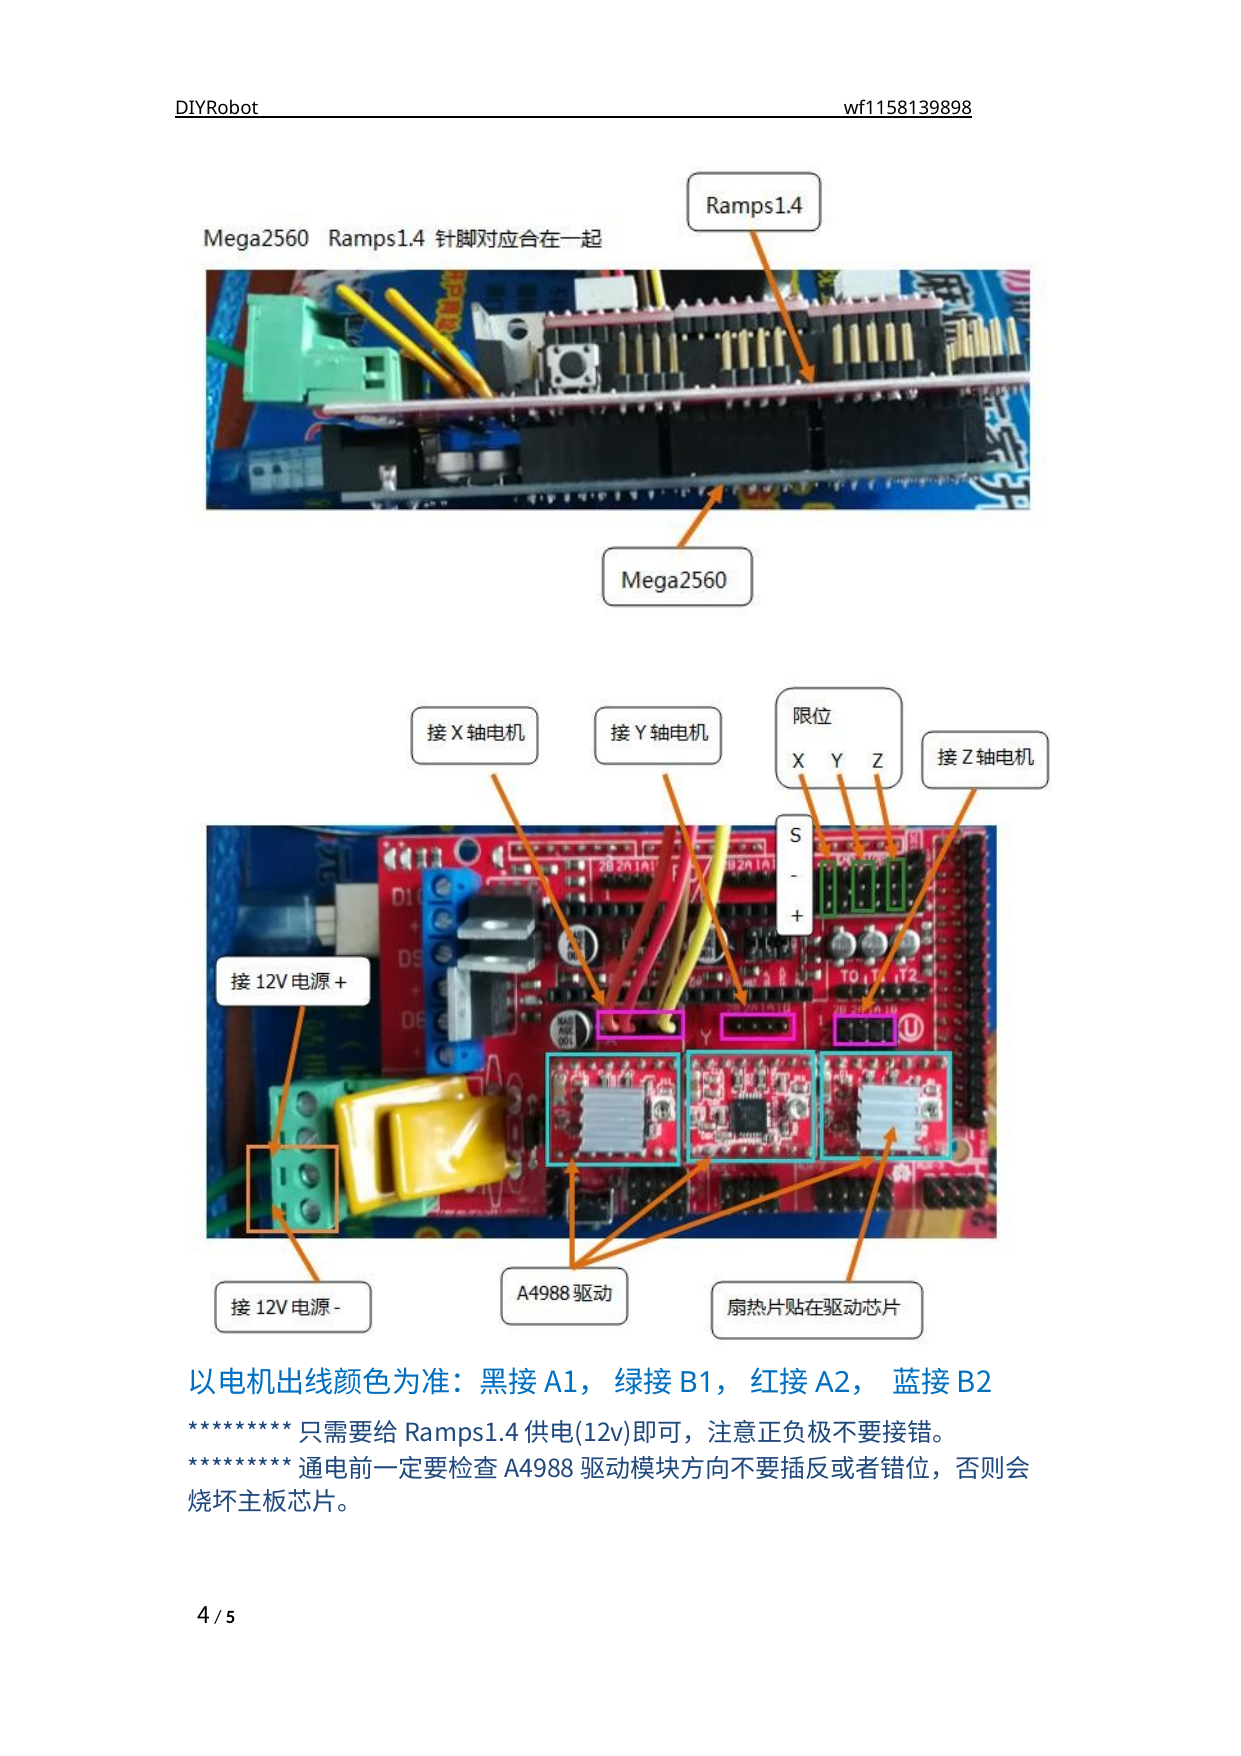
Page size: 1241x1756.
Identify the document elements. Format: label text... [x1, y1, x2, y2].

picture [190, 678, 1052, 1345]
text ********* 通电前一定要检查 A4988 驱动模块方向不要插反或者错位，否则会烧坏主板芯片。 [188, 1451, 1053, 1517]
text ********* 只需要给 Ramps1.4 供电(12v)即可，注意正负极不要接错。 [188, 1406, 1065, 1451]
text 以电机出线颜色为准：黑接 A1， 绿接 B1， 红接 A2， 蓝接B2 [188, 1359, 1065, 1401]
picture [190, 166, 1048, 615]
